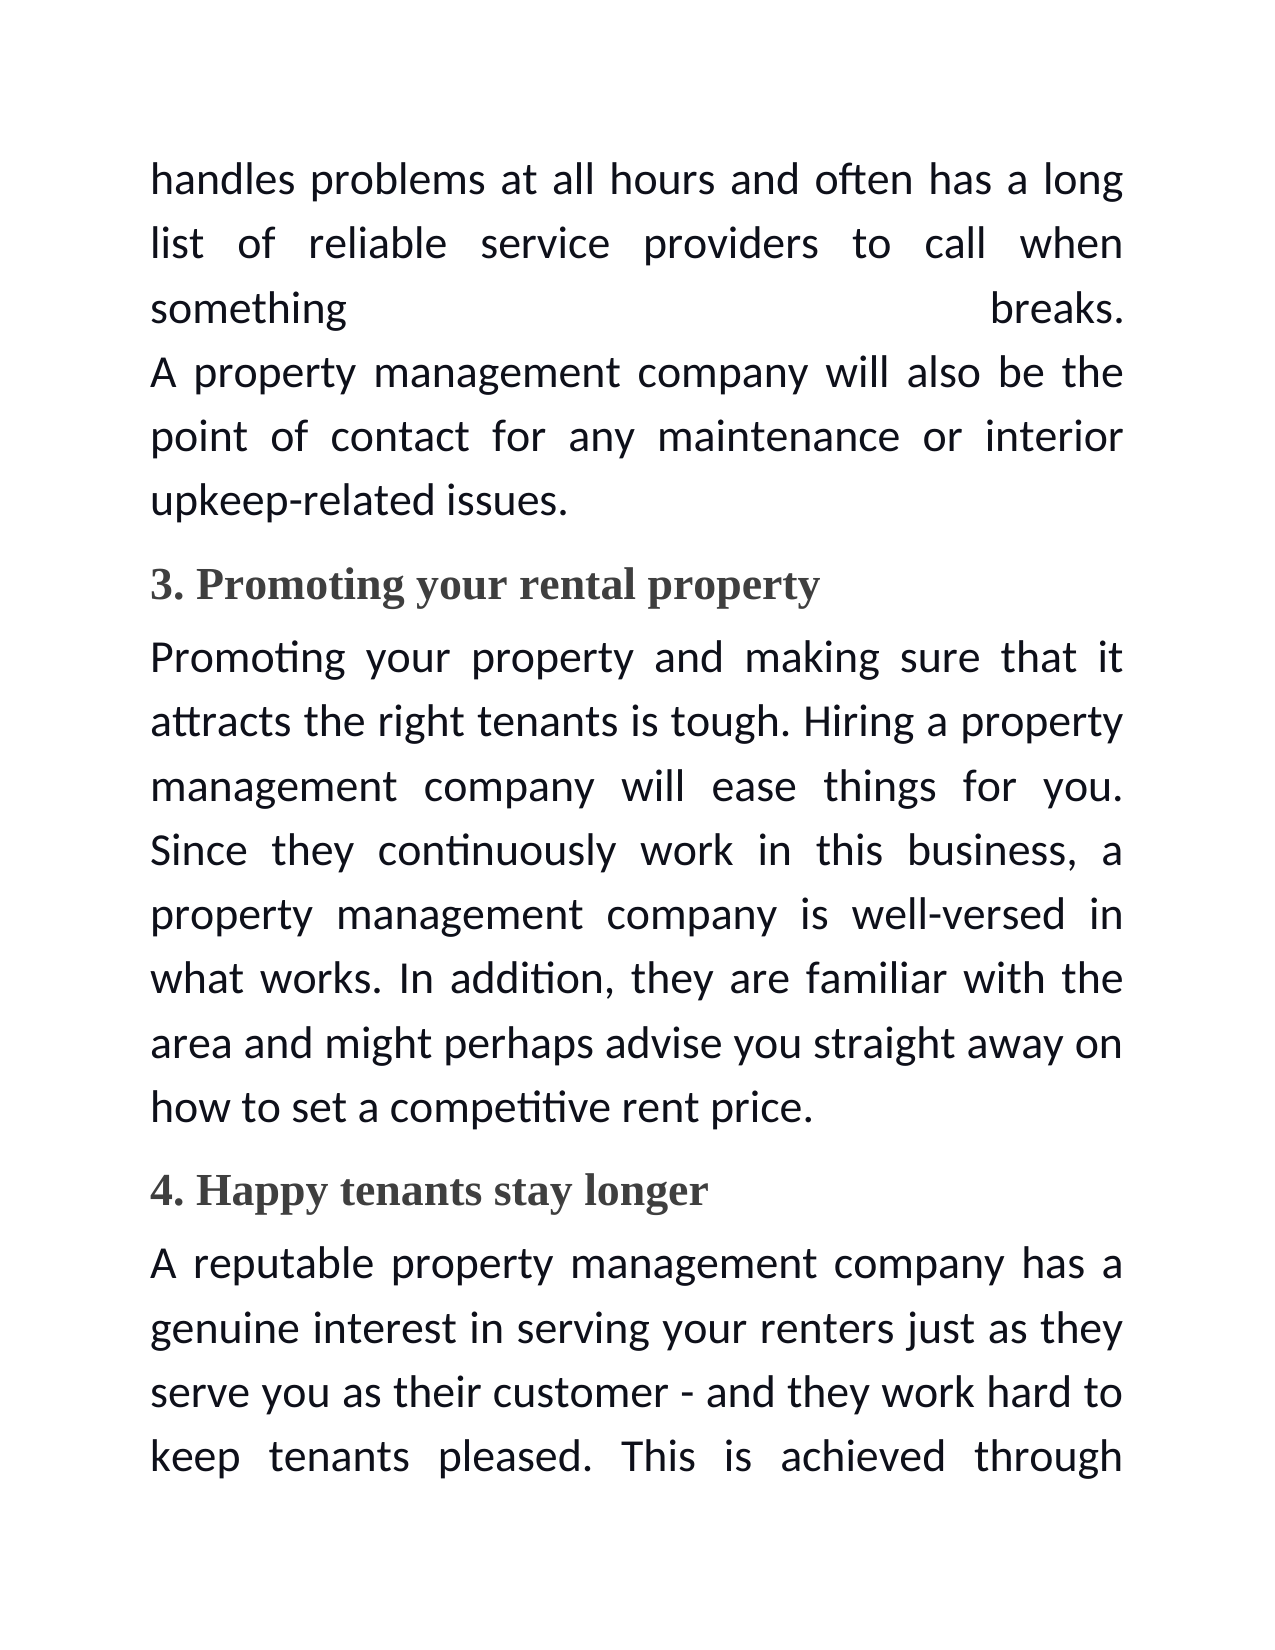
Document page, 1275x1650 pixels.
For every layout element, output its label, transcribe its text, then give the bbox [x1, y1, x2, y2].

text Promoting your property and making sure that it attracts the right tenants is tough. Hiring a property management company will ease things for you. Since they continuously work in this business, a property management company is well-versed in what works. In addition, they are familiar with the area and might perhaps advise you straight away on how to set a competitive rent price. [150, 628, 1125, 1134]
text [150, 150, 1125, 527]
subtitle 4. Happy tenants stay longer [150, 1163, 1125, 1216]
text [150, 1234, 1125, 1483]
subtitle 3. Promoting your rental property [150, 556, 1125, 609]
